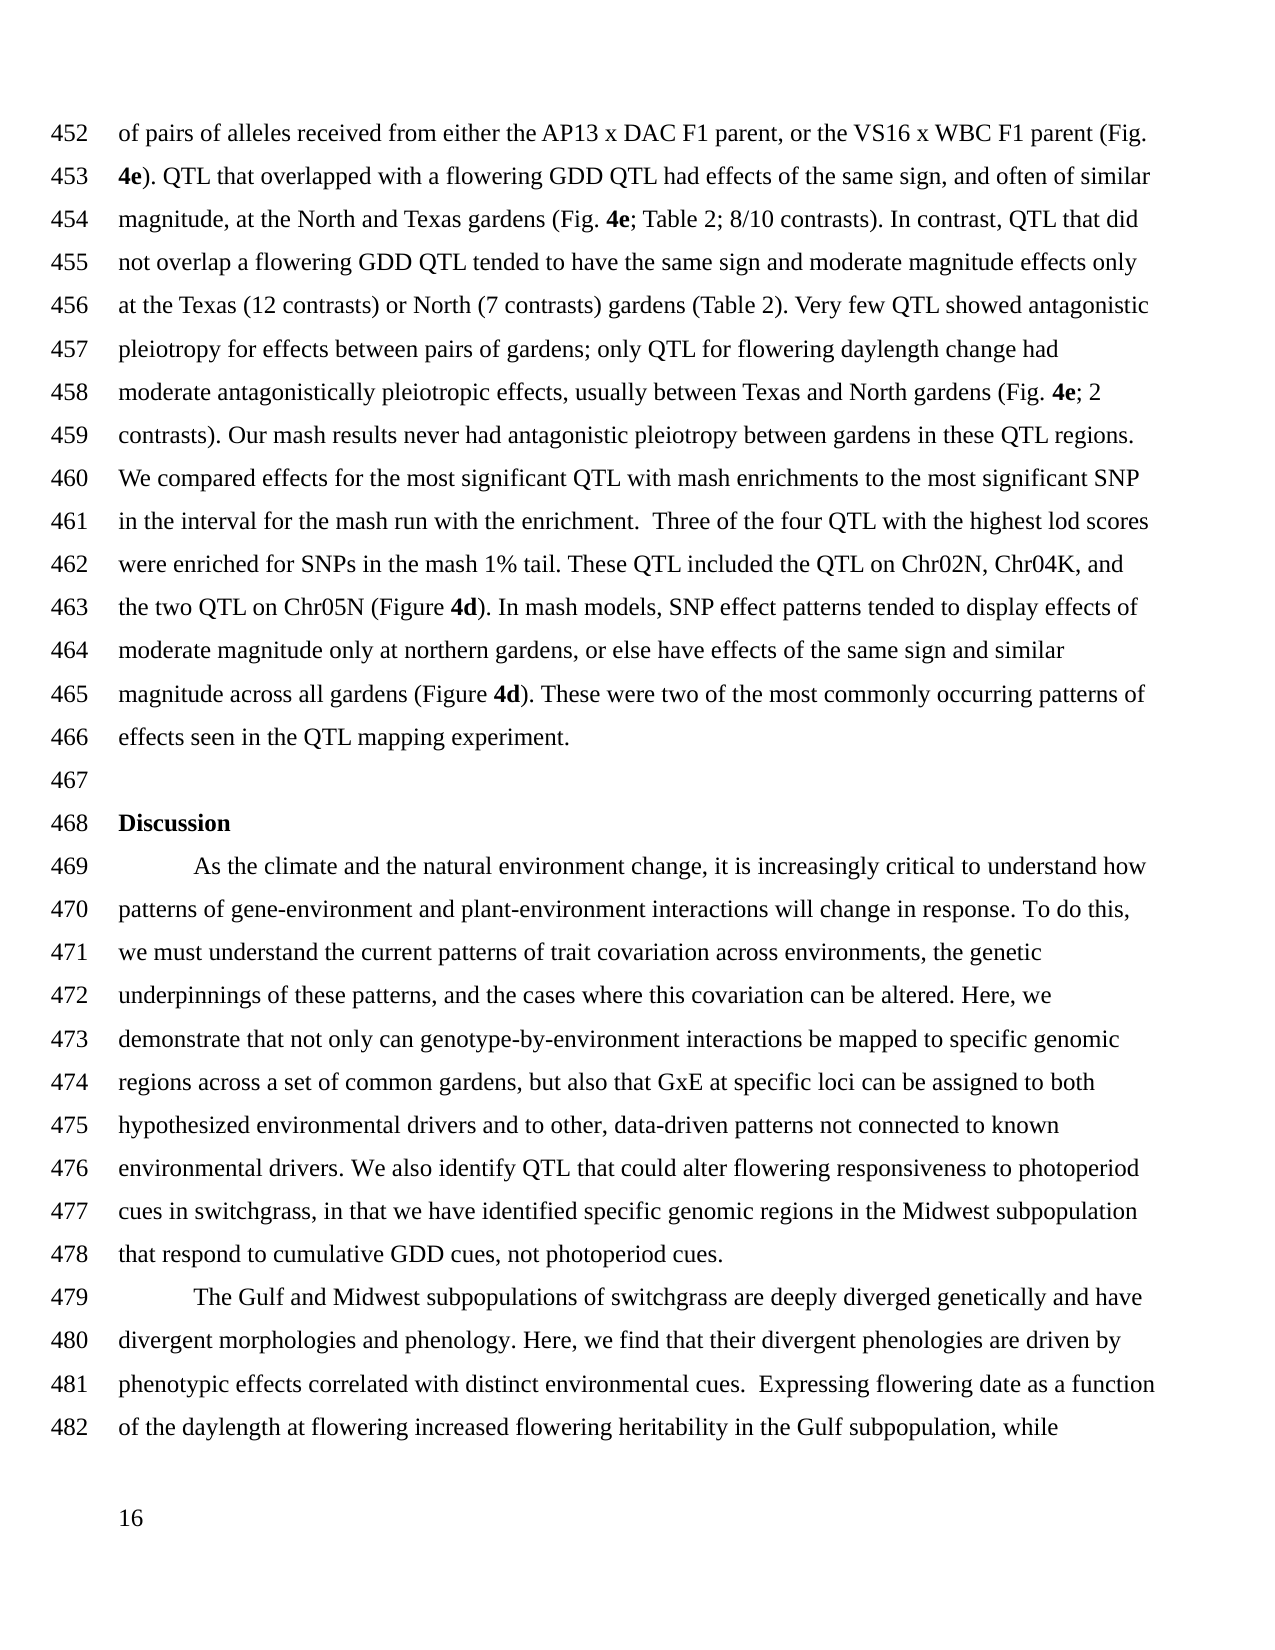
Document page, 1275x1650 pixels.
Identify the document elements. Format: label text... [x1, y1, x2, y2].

text Discussion [118, 808, 1157, 837]
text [118, 118, 1157, 751]
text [118, 1282, 1157, 1441]
text As the climate and the natural environment change, it is increasingly critical to understand how patterns of gene-environment and plant-environment interactions will change in response. To do this, we must understand the current patterns of trait covariation across environments, the genetic underpinnings of these patterns, and the cases where this covariation can be altered. Here, we demonstrate that not only can genotype-by-environment interactions be mapped to specific genomic regions across a set of common gardens, but also that GxE at specific loci can be assigned to both hypothesized environmental drivers and to other, data-driven patterns not connected to known environmental drivers. We also identify QTL that could alter flowering responsiveness to photoperiod cues in switchgrass, in that we have identified specific genomic regions in the Midwest subpopulation that respond to cumulative GDD cues, not photoperiod cues. [118, 851, 1157, 1268]
